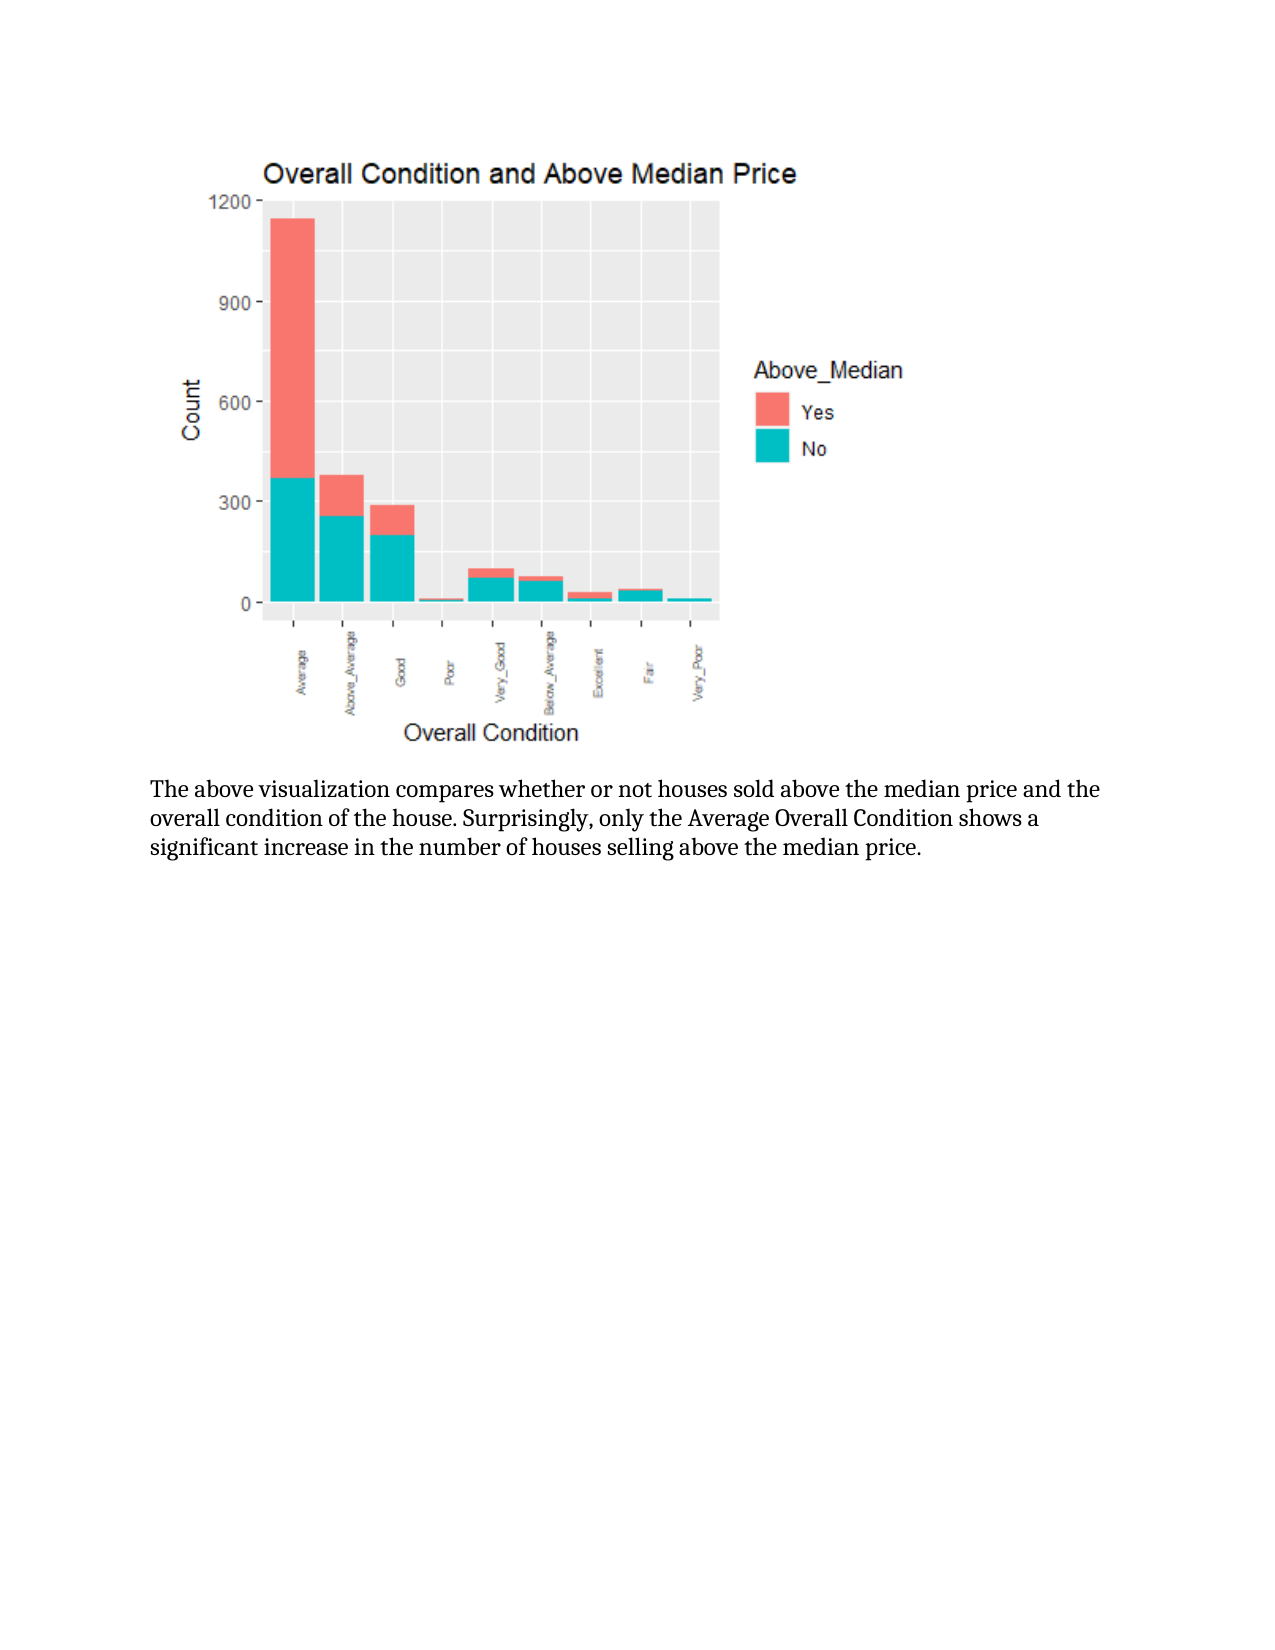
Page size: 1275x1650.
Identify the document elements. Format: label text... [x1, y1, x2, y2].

text The above visualization compares whether or not houses sold above the median price and the overall condition of the house. Surprisingly, only the Average Overall Condition shows a significant increase in the number of houses selling above the median price. [150, 775, 1125, 861]
picture [168, 150, 927, 757]
